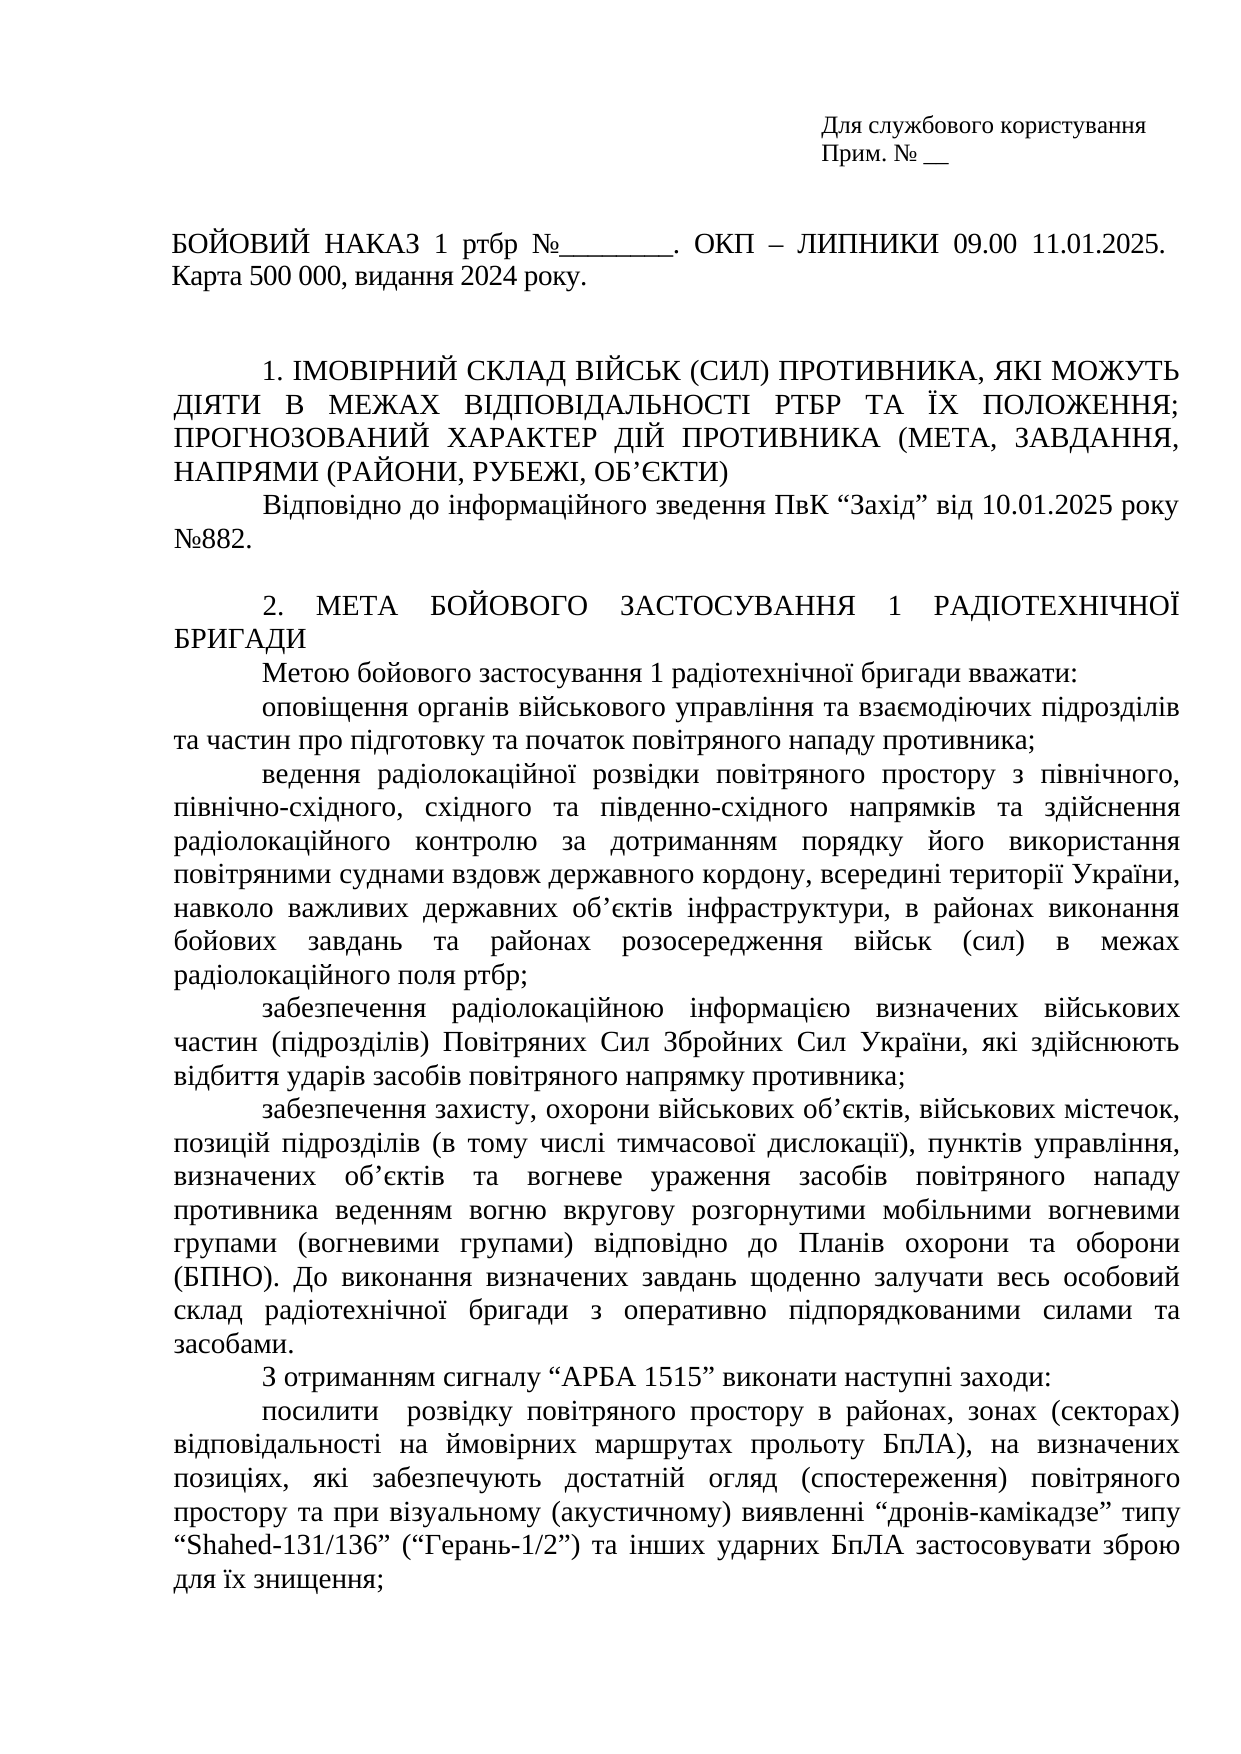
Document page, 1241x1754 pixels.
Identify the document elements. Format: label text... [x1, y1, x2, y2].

text оповіщення органів військового управління та взаємодіючих підрозділів та частин про підготовку та початок повітряного нападу противника; [173, 689, 1181, 756]
text 2. МЕТА БОЙОВОГО ЗАСТОСУВАННЯ 1 РАДІОТЕХНІЧНОЇ БРИГАДИ [174, 588, 1181, 655]
text Прим. № __ [821, 139, 1181, 167]
text БОЙОВИЙ НАКАЗ 1 ртбр №________. ОКП – ЛИПНИКИ 09.00 11.01.2025. Карта 500 000, видання 2024 року. [171, 228, 1181, 292]
text З отриманням сигналу “АРБА 1515” виконати наступні заходи: [173, 1359, 1181, 1393]
text Для службового користування [821, 112, 1181, 139]
text забезпечення захисту, охорони військових об’єктів, військових містечок, позицій підрозділів (в тому числі тимчасової дислокації), пунктів управління, визначених об’єктів та вогневе ураження засобів повітряного нападу противника веденням вогню вкругову розгорнутими мобільними вогневими групами (вогневими групами) відповідно до Планів охорони та оборони (БПНО). До виконання визначених завдань щоденно залучати весь особовий склад радіотехнічної бригади з оперативно підпорядкованими силами та засобами. [173, 1091, 1181, 1359]
text посилити розвідку повітряного простору в районах, зонах (секторах) відповідальності на ймовірних маршрутах прольоту БпЛА), на визначених позиціях, які забезпечують достатній огляд (спостереження) повітряного простору та при візуальному (акустичному) виявленні “дронів-камікадзе” типу “Shahed-131/136” (“Герань-1/2”) та інших ударних БпЛА застосовувати зброю для їх знищення; [173, 1393, 1181, 1594]
text 1. ІМОВІРНИЙ СКЛАД ВІЙСЬК (СИЛ) ПРОТИВНИКА, ЯКІ МОЖУТЬ ДІЯТИ В МЕЖАХ ВІДПОВІДАЛЬНОСТІ РТБР ТА ЇХ ПОЛОЖЕННЯ; ПРОГНОЗОВАНИЙ ХАРАКТЕР ДІЙ ПРОТИВНИКА (МЕТА, ЗАВДАННЯ, НАПРЯМИ (РАЙОНИ, РУБЕЖІ, ОБ’ЄКТИ) [173, 353, 1180, 487]
text забезпечення радіолокаційною інформацією визначених військових частин (підрозділів) Повітряних Сил Збройних Сил України, які здійснюють відбиття ударів засобів повітряного напрямку противника; [173, 991, 1181, 1091]
text Відповідно до інформаційного зведення ПвК “Захід” від 10.01.2025 року №882. [174, 487, 1181, 554]
text Метою бойового застосування 1 радіотехнічної бригади вважати: [173, 655, 1181, 689]
text ведення радіолокаційної розвідки повітряного простору з північного, північно-східного, східного та південно-східного напрямків та здійснення радіолокаційного контролю за дотриманням порядку його використання повітряними суднами вздовж державного кордону, всередині території України, навколо важливих державних об’єктів інфраструктури, в районах виконання бойових завдань та районах розосередження військ (сил) в межах радіолокаційного поля ртбр; [173, 756, 1181, 991]
